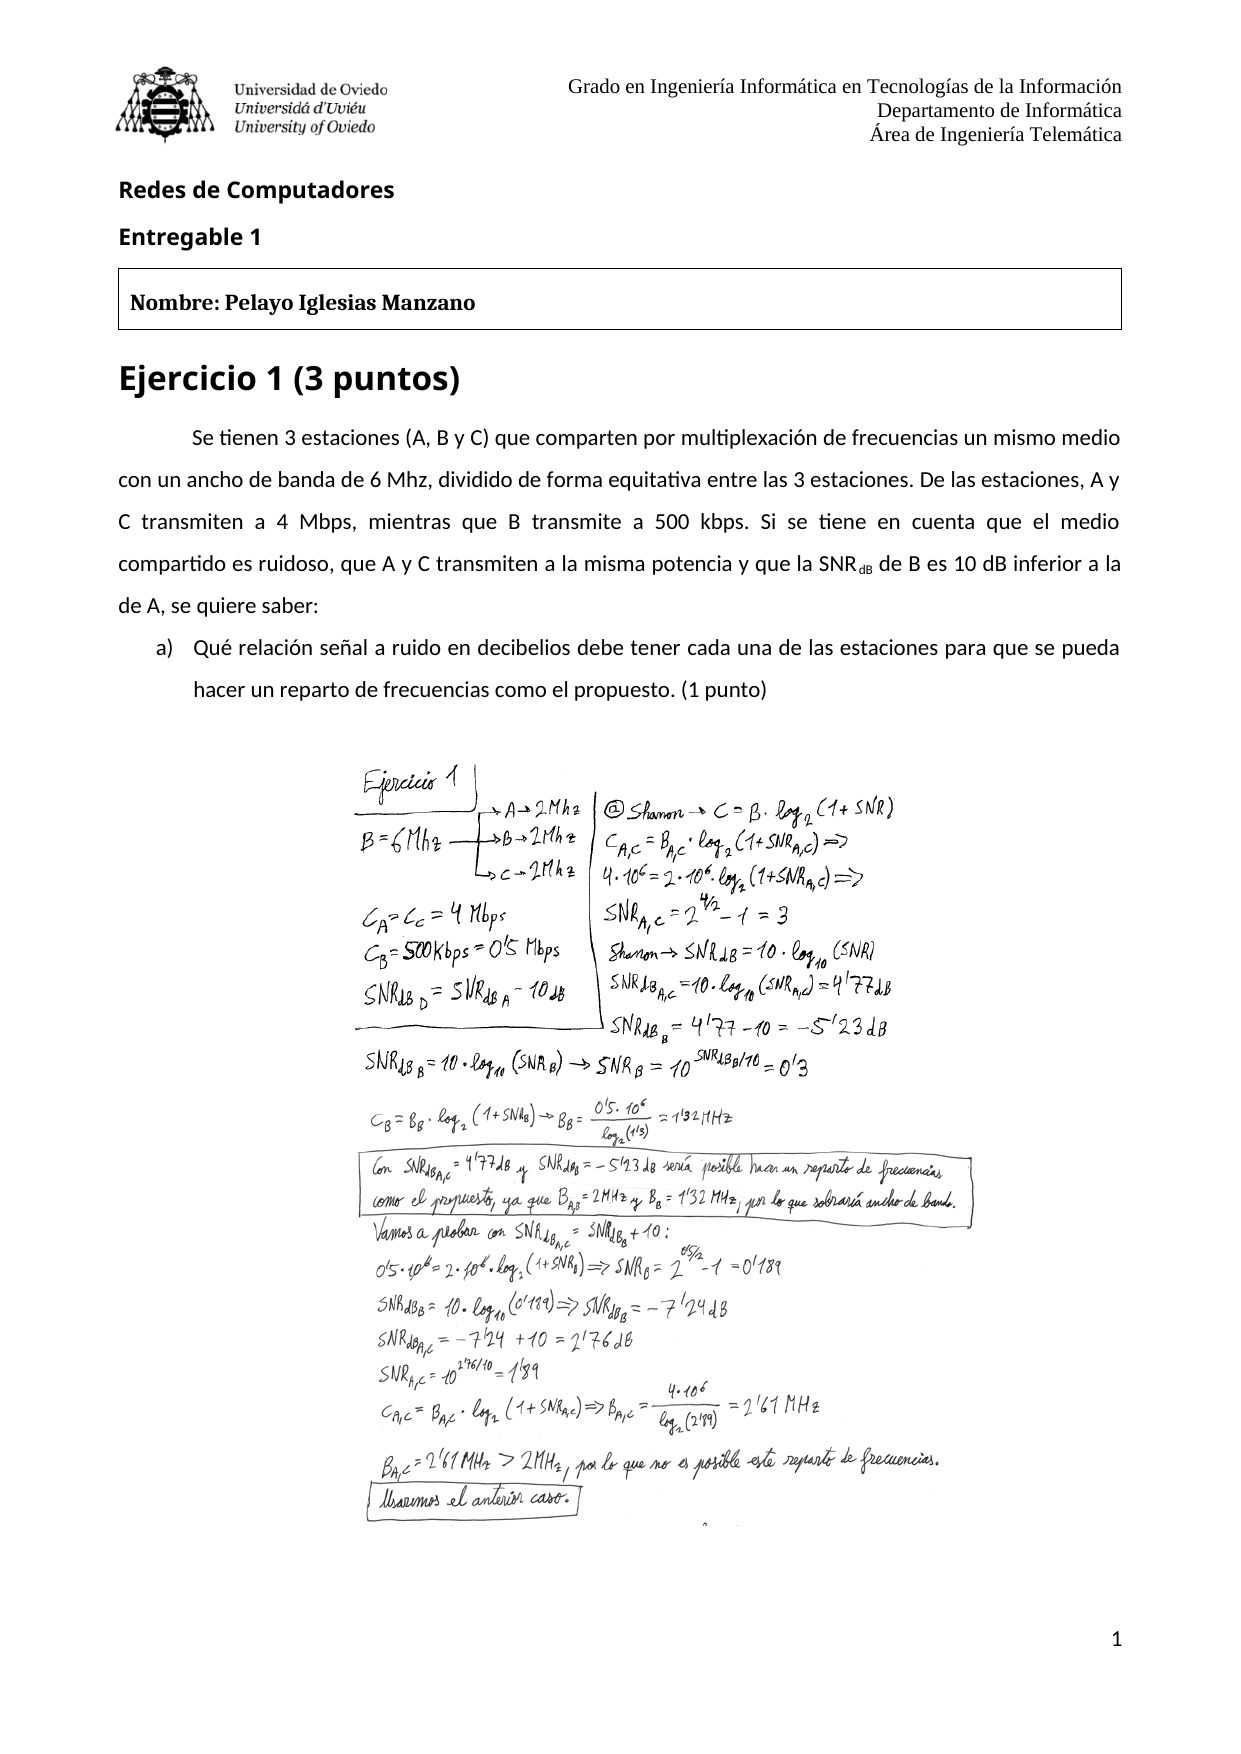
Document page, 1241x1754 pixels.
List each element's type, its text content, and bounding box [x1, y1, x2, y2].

text Se tienen 3 estaciones (A, B y C) que comparten por multiplexación de frecuencias un mismo medio con un ancho de banda de 6 Mhz, dividido de forma equitativa entre las 3 estaciones. De las estaciones, A y C transmiten a 4 Mbps, mientras que B transmite a 500 kbps. Si se tiene en cuenta que el medio compartido es ruidoso, que A y C transmiten a la misma potencia y que la SNRdB de B es 10 dB inferior a la de A, se quiere saber: [118, 423, 1122, 619]
subtitle Ejercicio 1 (3 puntos) [118, 355, 1122, 401]
table_header Nombre: Pelayo Iglesias Manzano [119, 269, 1121, 329]
list Qué relación señal a ruido en decibelios debe tener cada una de las estaciones para que se pueda hacer un reparto de frecuencias como el propuesto. (1 punto) [156, 633, 1122, 703]
picture [340, 759, 975, 1083]
picture [103, 61, 398, 150]
picture [340, 1096, 975, 1526]
